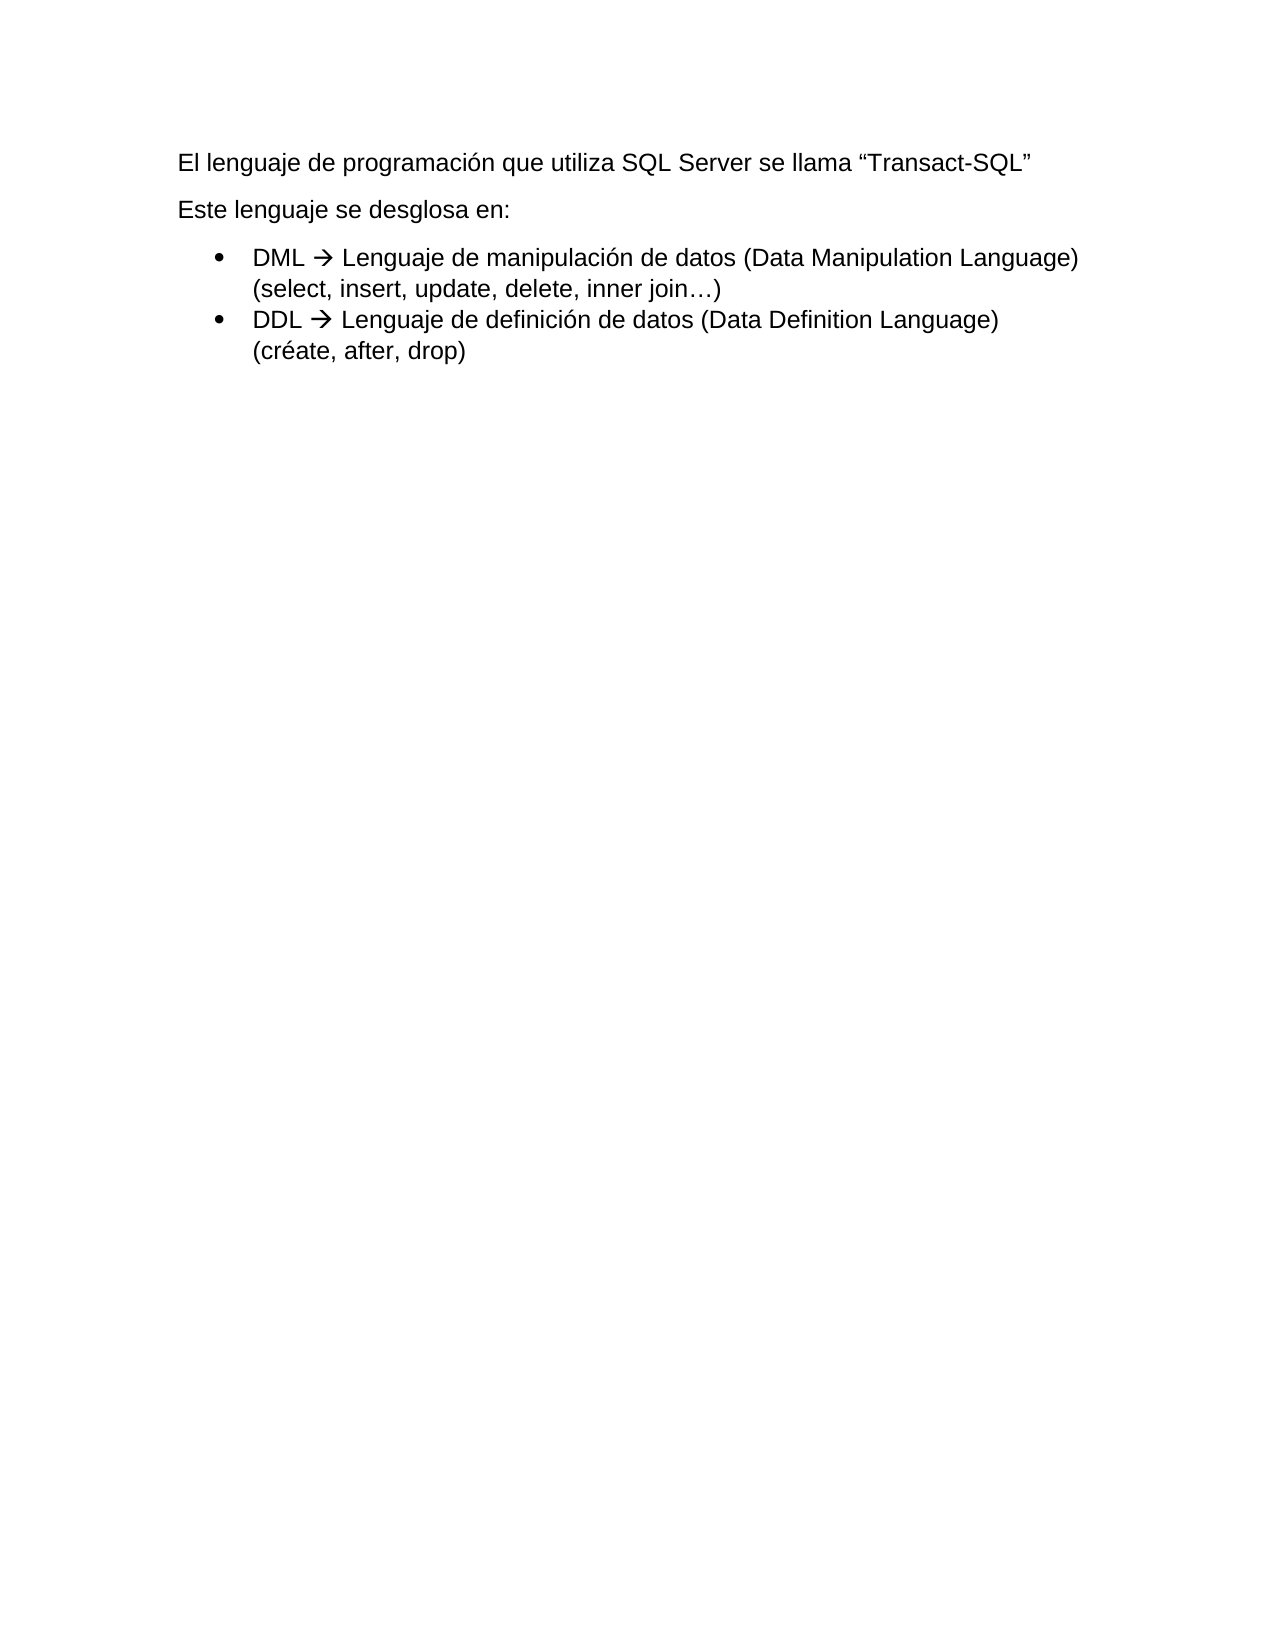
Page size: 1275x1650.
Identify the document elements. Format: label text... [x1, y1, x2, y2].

list DDL Lenguaje de definición de datos (Data Definition Language) (créate, after, drop) [215, 305, 1098, 365]
text El lenguaje de programación que utiliza SQL Server se llama “Transact-SQL” [177, 148, 1098, 176]
text Este lenguaje se desglosa en: [177, 195, 1098, 224]
list DML Lenguaje de manipulación de datos (Data Manipulation Language) (select, insert, update, delete, inner join…) [215, 243, 1098, 303]
